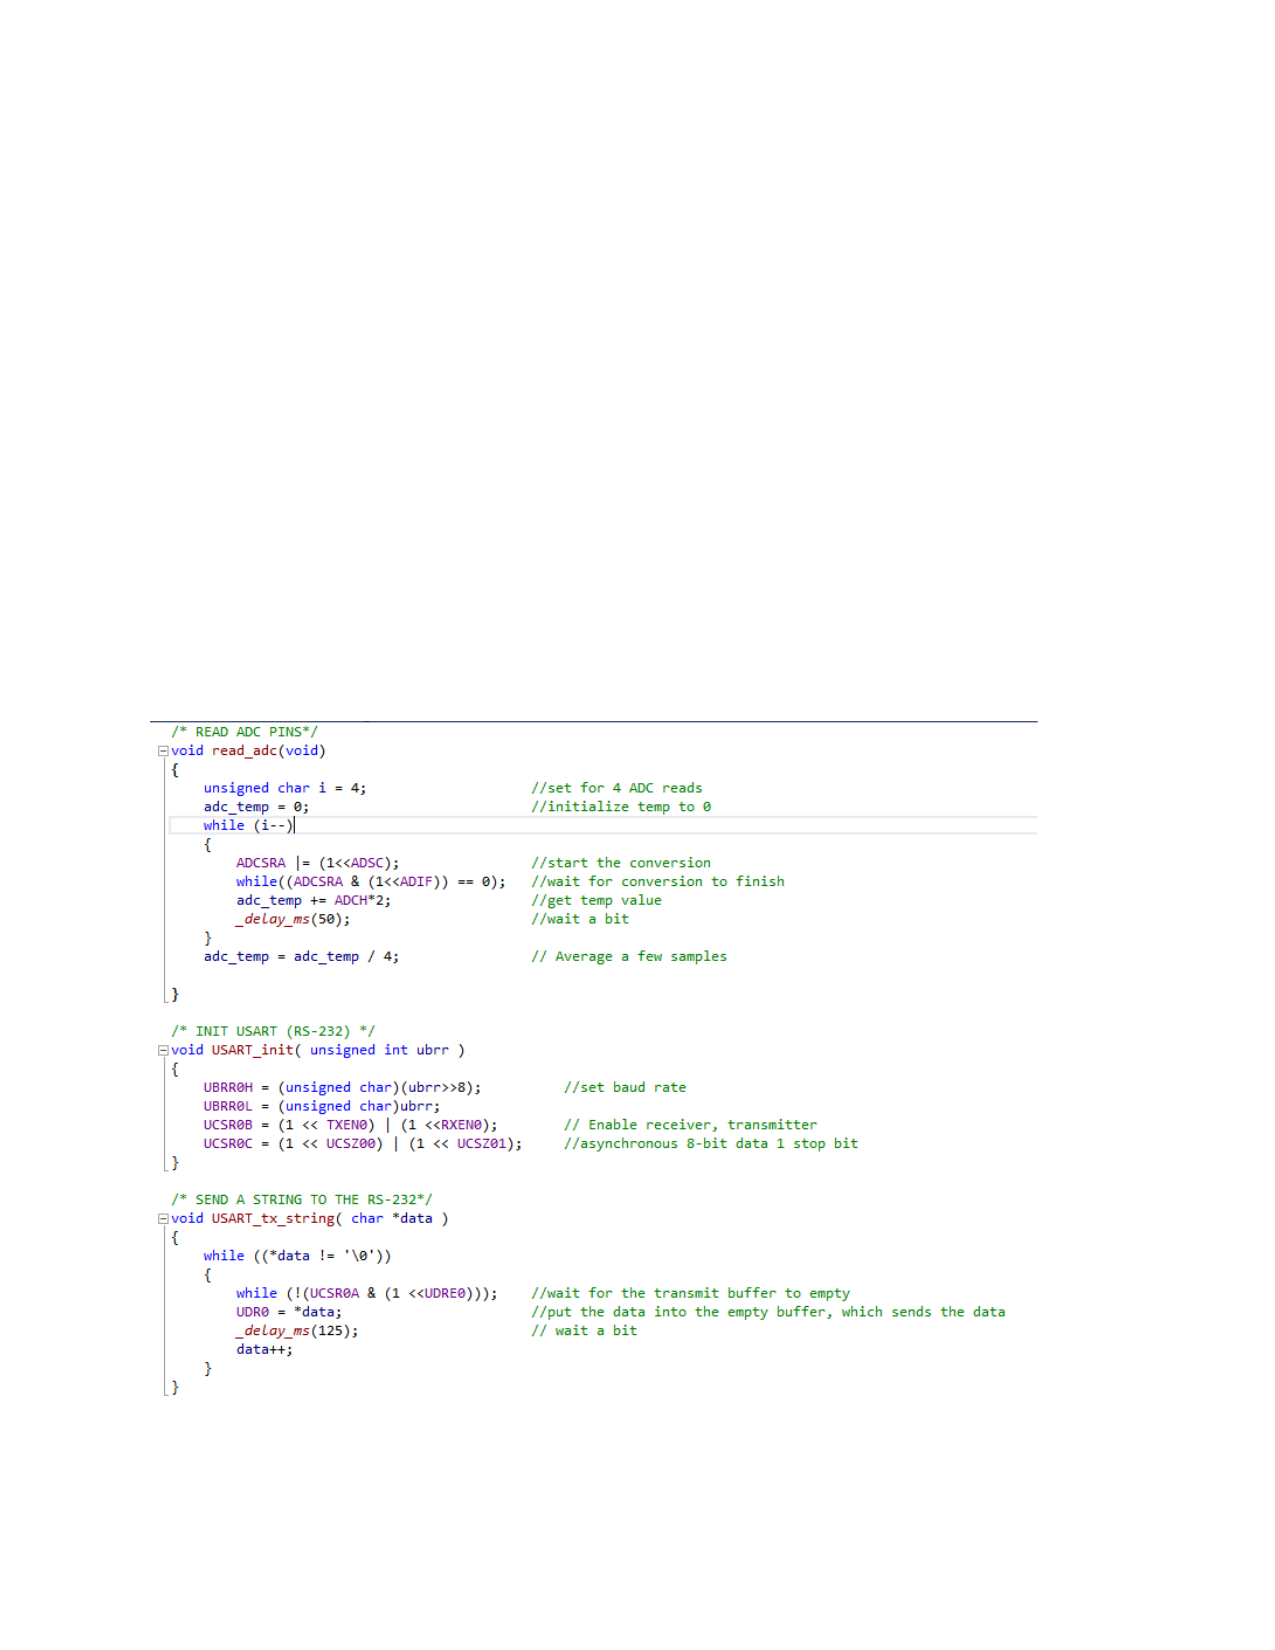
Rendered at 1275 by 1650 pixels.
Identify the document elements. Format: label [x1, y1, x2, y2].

picture [150, 721, 1038, 1418]
